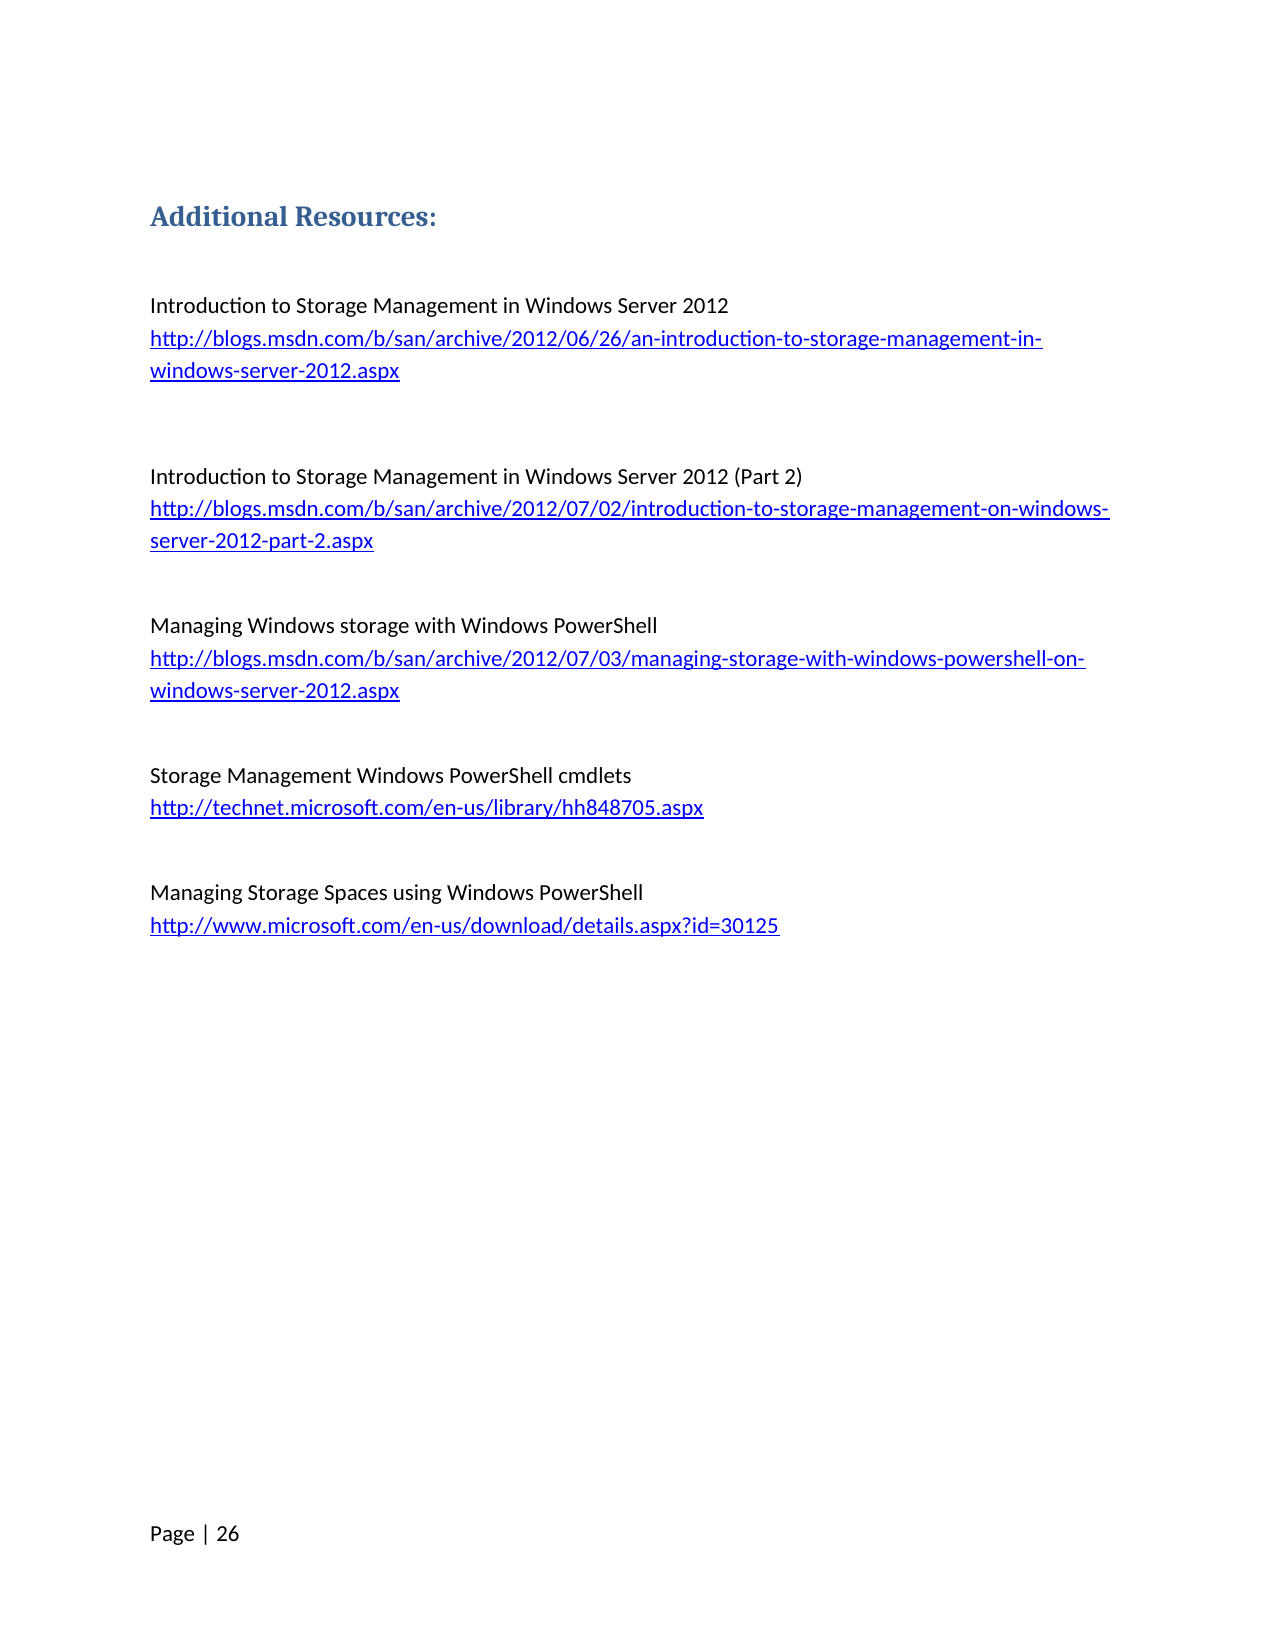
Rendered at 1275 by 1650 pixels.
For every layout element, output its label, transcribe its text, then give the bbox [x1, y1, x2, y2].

text Introduction to Storage Management in Windows Server 2012 http://blogs.msdn.com/b/san/archive/2012/06/26/an-introduction-to-storage-management-in-windows-server-2012.aspx [150, 292, 1125, 384]
text Managing Storage Spaces using Windows PowerShell http://www.microsoft.com/en-us/download/details.aspx?id=30125 [150, 878, 1125, 971]
text Managing Windows storage with Windows PowerShell http://blogs.msdn.com/b/san/archive/2012/07/03/managing-storage-with-windows-powershell-on-windows-server-2012.aspx [150, 612, 1125, 736]
subtitle Additional Resources: [150, 200, 1125, 233]
text Introduction to Storage Management in Windows Server 2012 (Part 2) http://blogs.msdn.com/b/san/archive/2012/07/02/introduction-to-storage-management-on-windows-server-2012-part-2.aspx [150, 462, 1125, 587]
text Storage Management Windows PowerShell cmdlets http://technet.microsoft.com/en-us/library/hh848705.aspx [150, 761, 1125, 853]
